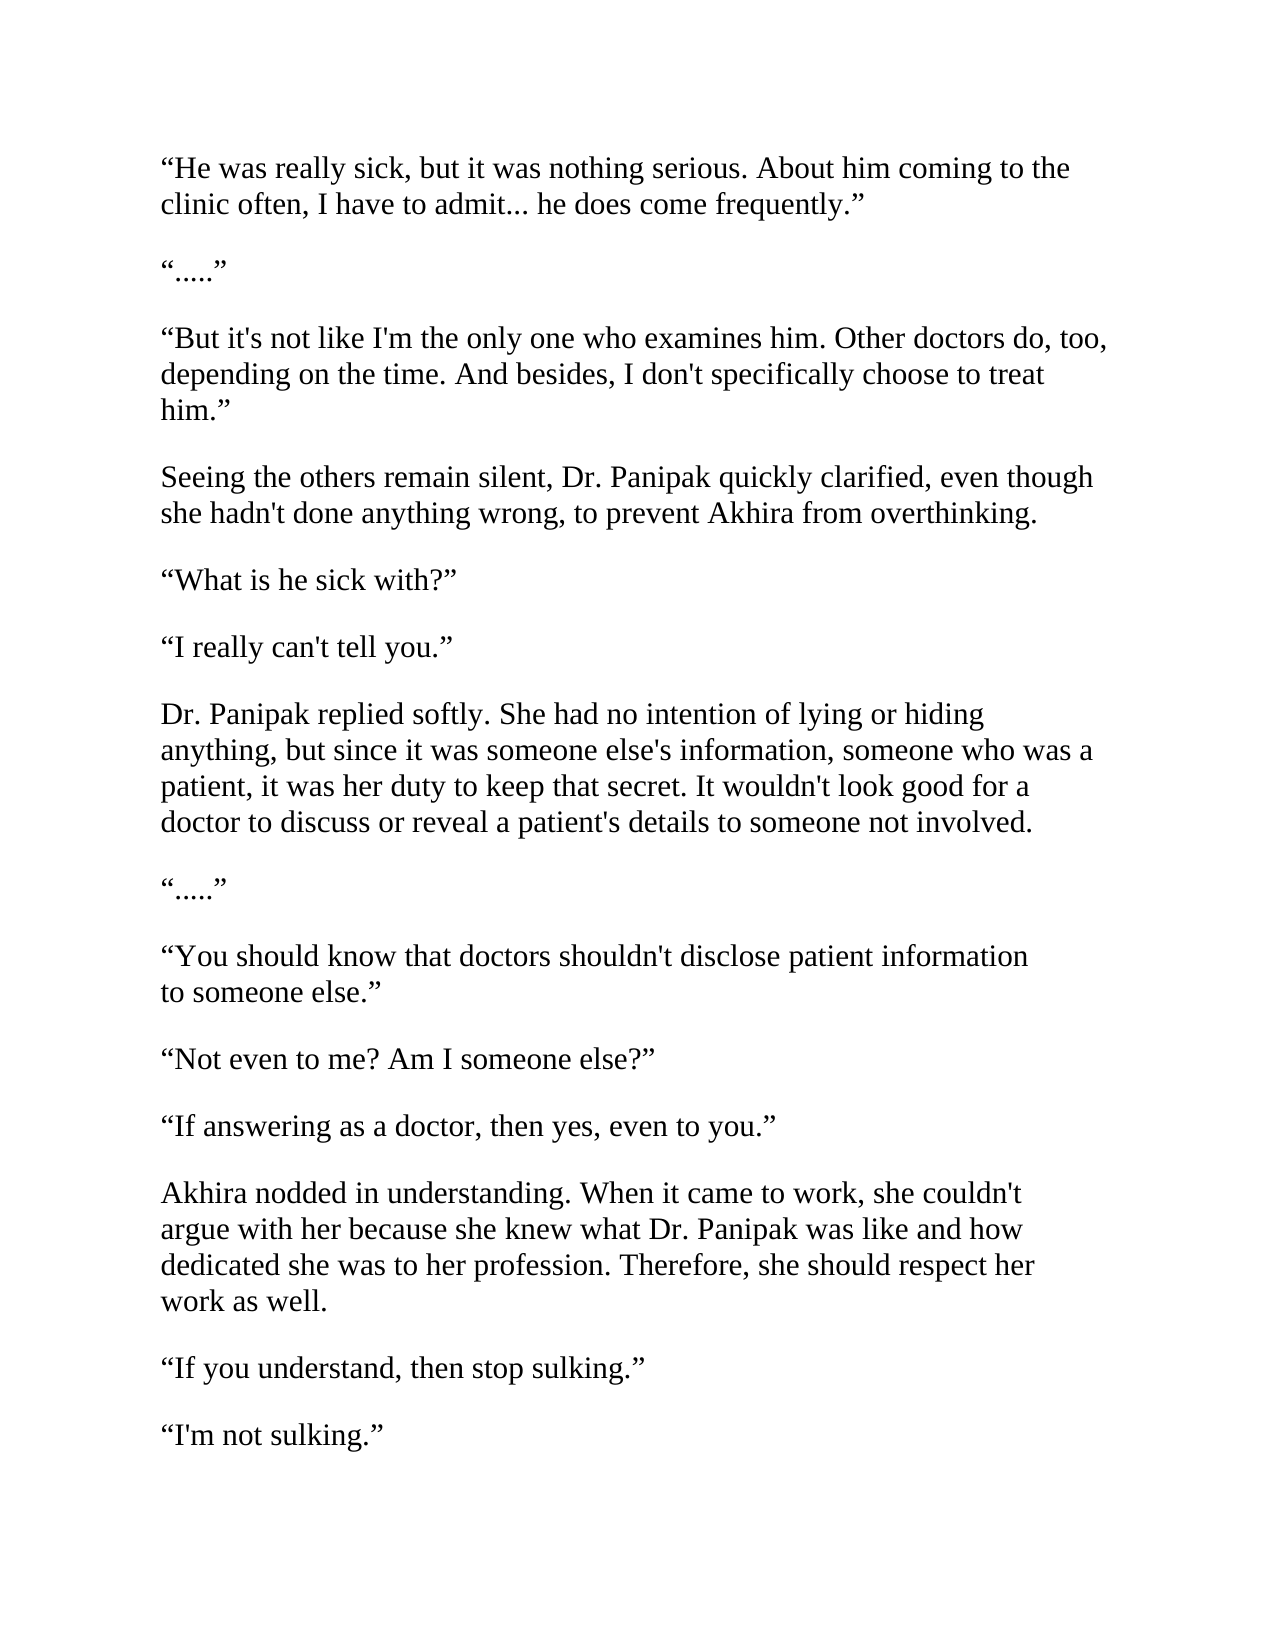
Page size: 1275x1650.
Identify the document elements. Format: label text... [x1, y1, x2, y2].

text “If answering as a doctor, then yes, even to you.” [160, 1107, 1127, 1143]
text “You should know that doctors shouldn't disclose patient information to someone else.” [160, 937, 1058, 1009]
text “But it's not like I'm the only one who examines him. Other doctors do, too, depending on the time. And besides, I don't specifically choose to treat him.” [160, 319, 1110, 427]
text Dr. Panipak replied softly. She had no intention of lying or hiding anything, but since it was someone else's information, someone who was a patient, it was her duty to keep that secret. It wouldn't look good for a doctor to discuss or reveal a patient's details to someone not involved. [160, 695, 1106, 839]
text “He was really sick, but it was nothing serious. About him coming to the clinic often, I have to admit... he does come frequently.” [160, 149, 1073, 221]
text “.....” [160, 252, 1127, 288]
text Akhira nodded in understanding. When it came to work, she couldn't argue with her because she knew what Dr. Panipak was like and how dedicated she was to her profession. Therefore, she should respect her work as well. [160, 1175, 1099, 1318]
text “If you understand, then stop sulking.” “I'm not sulking.” [160, 1350, 648, 1452]
text “.....” [160, 870, 1127, 906]
text “What is he sick with?” “I really can't tell you.” [160, 561, 459, 664]
text Seeing the others remain silent, Dr. Panipak quickly clarified, even though she hadn't done anything wrong, to prevent Akhira from overthinking. [160, 458, 1127, 530]
text “Not even to me? Am I someone else?” [160, 1040, 1127, 1076]
